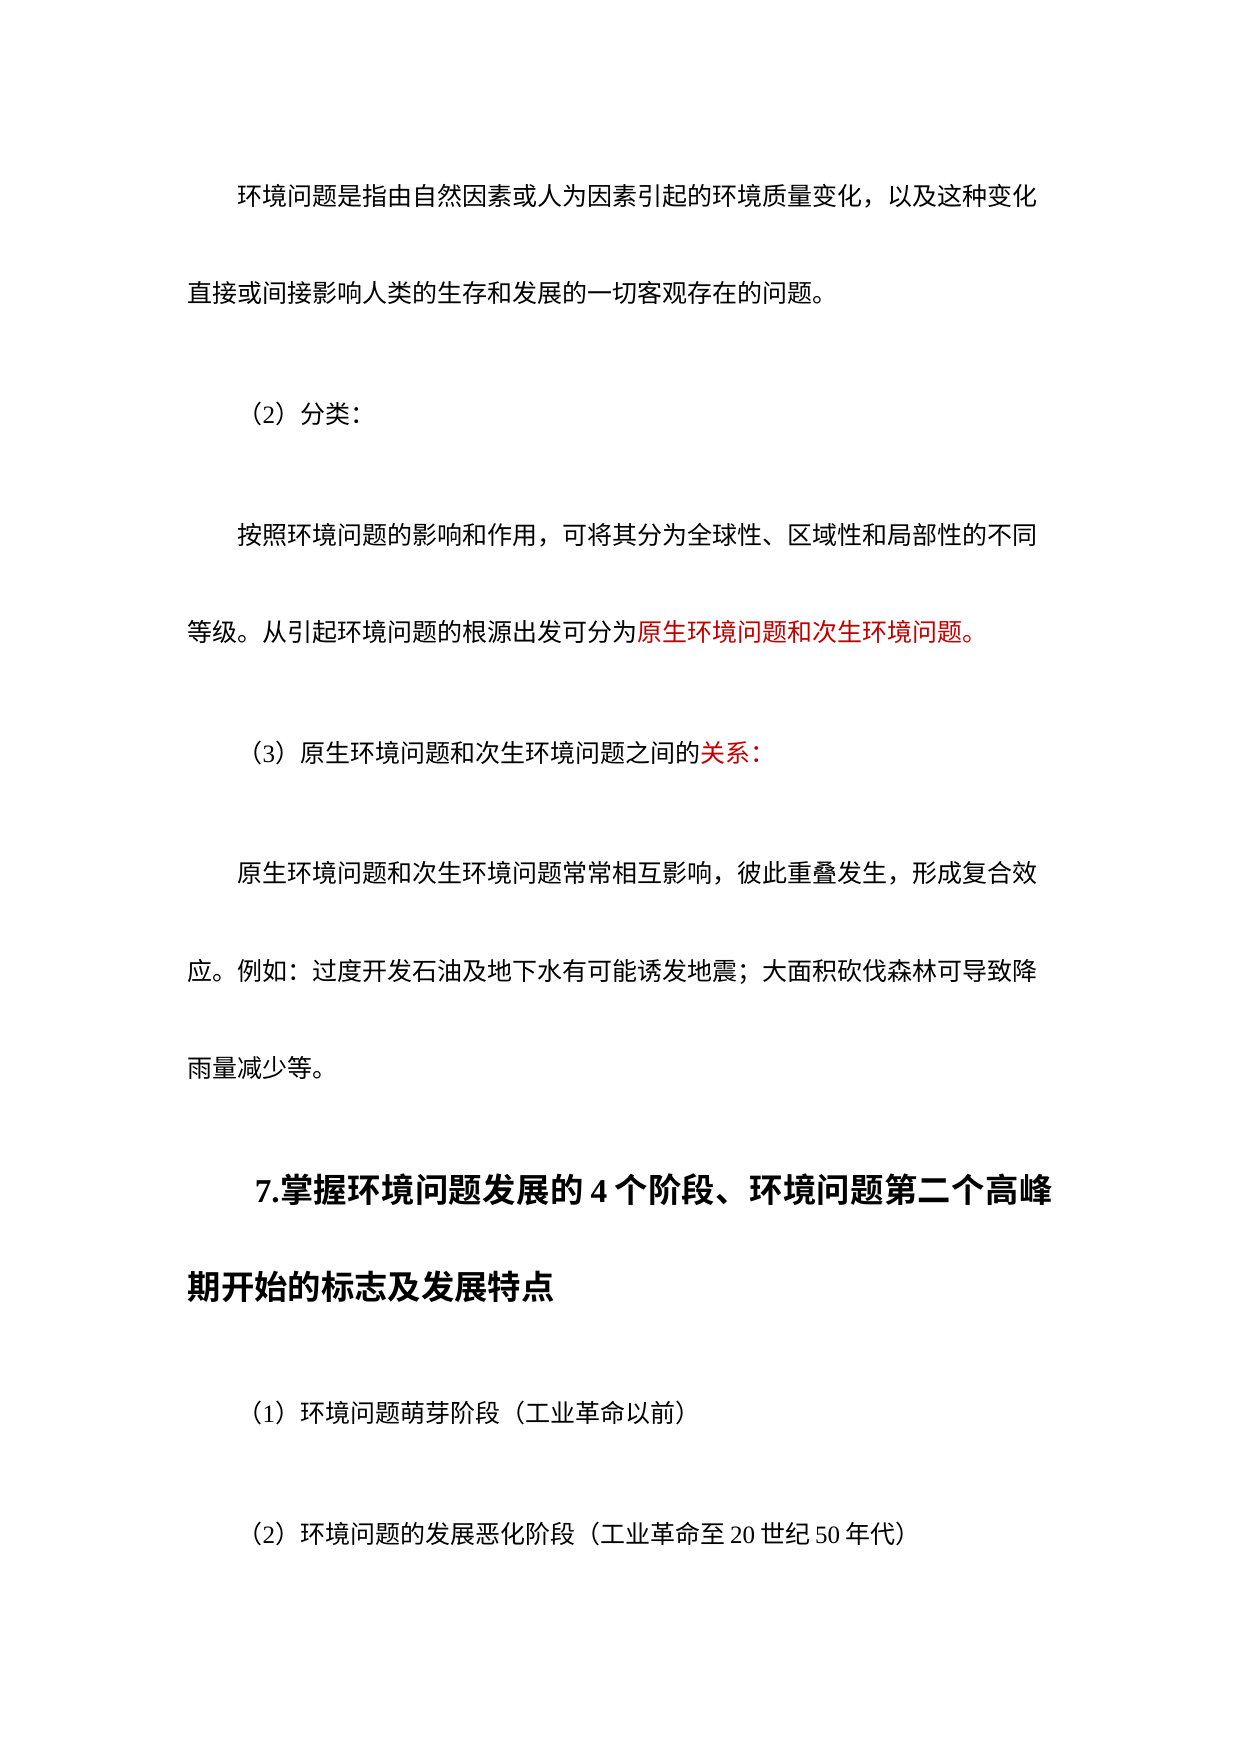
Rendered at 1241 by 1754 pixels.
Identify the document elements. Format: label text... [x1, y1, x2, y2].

list 环境问题的发展恶化阶段（工业革命至20世纪50年代） [187, 1500, 1053, 1565]
text 环境问题是指由自然因素或人为因素引起的环境质量变化，以及这种变化直接或间接影响人类的生存和发展的一切客观存在的问题。 [187, 162, 1053, 324]
text （3）原生环境问题和次生环境问题之间的关系： [187, 719, 1053, 784]
subtitle 7.掌握环境问题发展的4个阶段、环境问题第二个高峰期开始的标志及发展特点 [187, 1155, 1053, 1318]
text 原生环境问题和次生环境问题常常相互影响，彼此重叠发生，形成复合效应。例如：过度开发石油及地下水有可能诱发地震；大面积砍伐森林可导致降雨量减少等。 [187, 839, 1053, 1099]
text （2）分类： [187, 380, 1053, 445]
text （1）环境问题萌芽阶段（工业革命以前） [187, 1379, 1053, 1444]
text 按照环境问题的影响和作⽤，可将其分为全球性、区域性和局部性的不同等级。从引起环境问题的根源出发可分为原生环境问题和次生环境问题。 [187, 501, 1053, 663]
